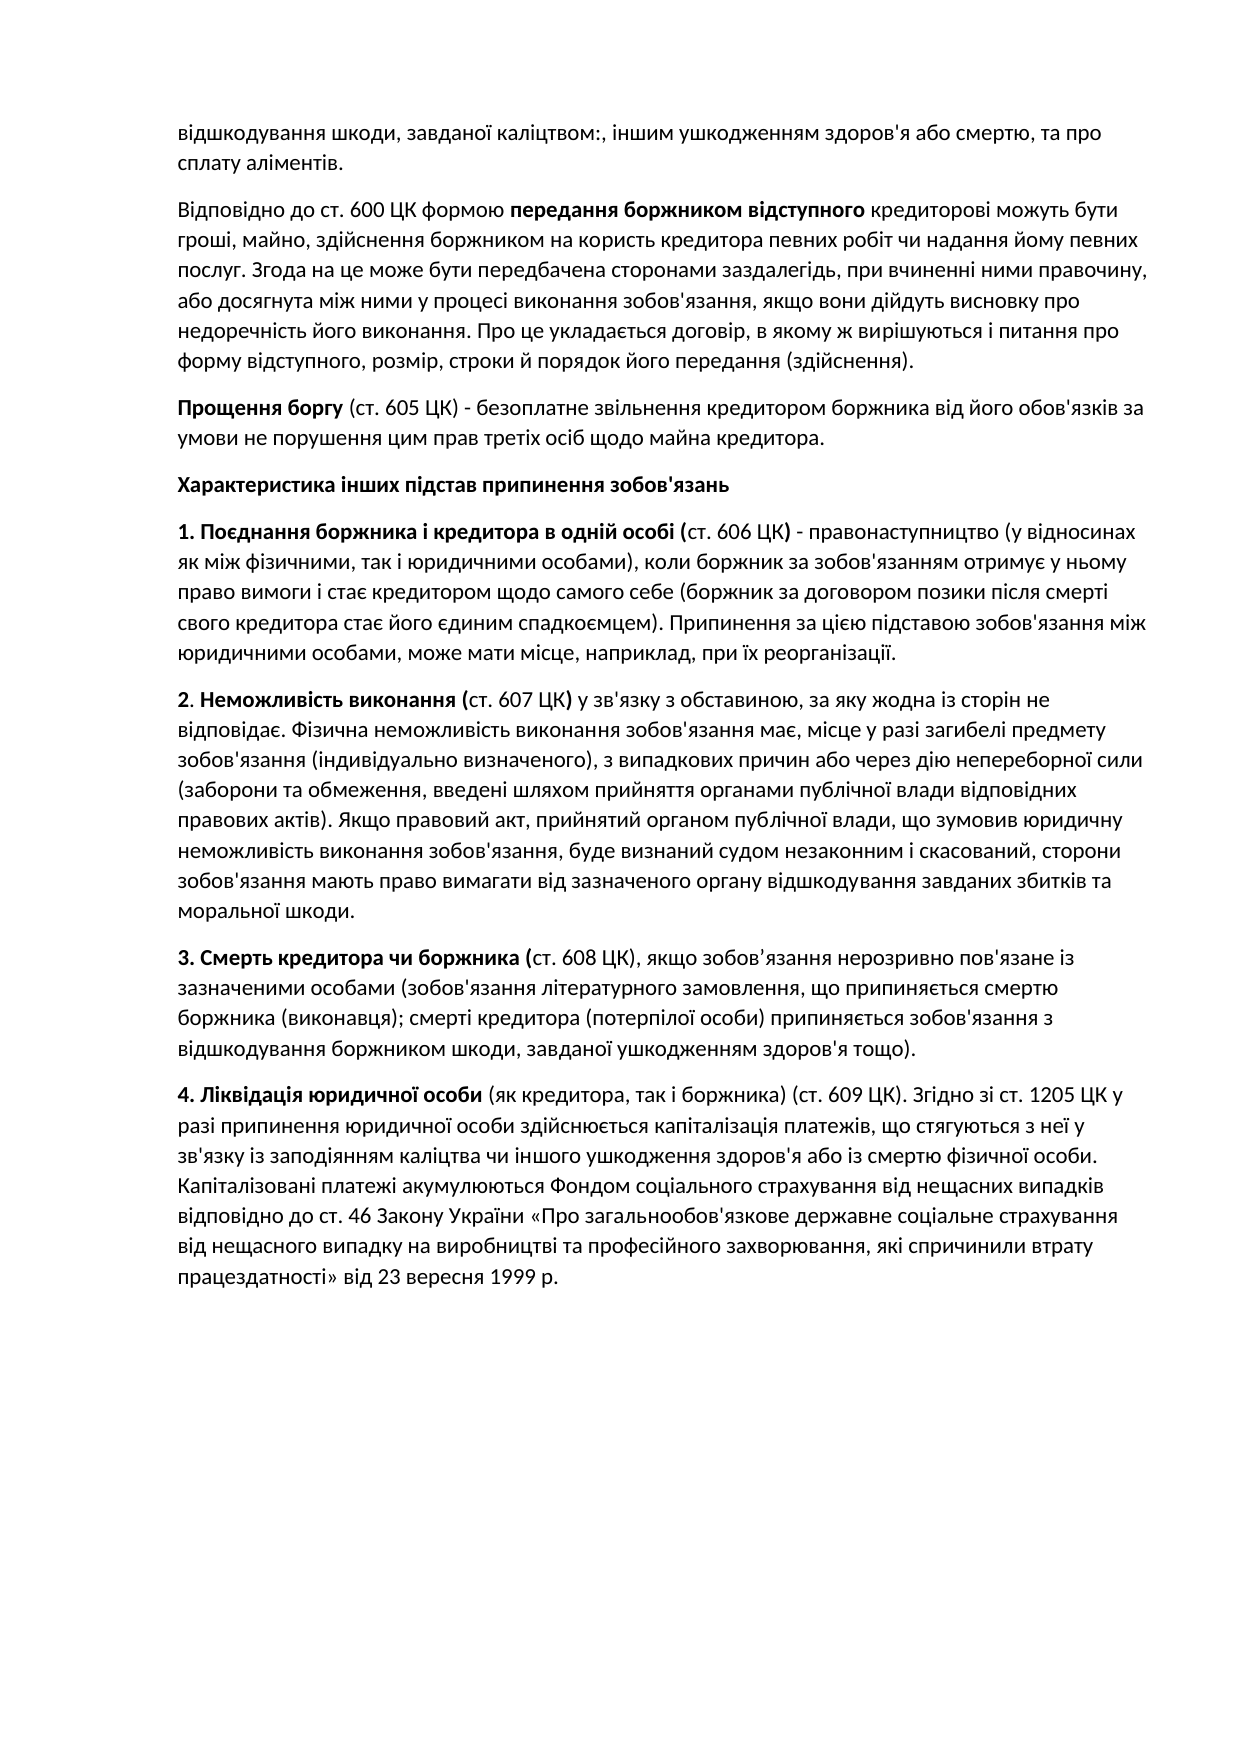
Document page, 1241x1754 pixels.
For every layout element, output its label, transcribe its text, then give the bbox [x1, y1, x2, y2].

text Характеристика інших підстав припинення зобов'язань [177, 470, 1152, 498]
text 2. Неможливість виконання (ст. 607 ЦК) у зв'язку з обставиною, за яку жодна із сторін не відповідає. Фізична неможливість виконання зобов'язання має, місце у разі загибелі предмету зобов'язання (індивідуально визначеного), з випадкових причин або через дію непереборної сили (заборони та обмеження, введені шляхом прийняття органами публічної влади відповідних правових актів). Якщо правовий акт, прийнятий органом публічної влади, що зумовив юридичну неможливість виконання зобов'язання, буде визнаний судом незаконним і скасований, сторони зобов'язання мають право вимагати від зазначеного органу відшкодування завданих збитків та моральної шкоди. [177, 685, 1152, 924]
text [177, 118, 1152, 176]
text 4. Ліквідація юридичної особи (як кредитора, так і боржника) (ст. 609 ЦК). Згідно зі ст. 1205 ЦК у разі припинення юридичної особи здійснюється капіталізація платежів, що стягуються з неї у зв'язку із заподіянням каліцтва чи іншого ушкодження здоров'я або із смертю фізичної особи. Капіталізовані платежі акумулюються Фондом соціального страхування від нещасних випадків відповідно до ст. 46 Закону України «Про загальнообов'язкове державне соціальне страхування від нещасного випадку на виробництві та професійного захворювання, які спричинили втрату працездатності» від 23 вересня 1999 р. [177, 1081, 1152, 1290]
text 3. Смерть кредитора чи боржника (ст. 608 ЦК), якщо зобов’язання нерозривно пов'язане із зазначеними особами (зобов'язання літературного замовлення, що припиняється смертю боржника (виконавця); смерті кредитора (потерпілої особи) припиняється зобов'язання з відшкодування боржником шкоди, завданої ушкодженням здоров'я тощо). [177, 943, 1152, 1062]
text 1. Поєднання боржника і кредитора в одній особі (ст. 606 ЦК) - правонаступництво (у відносинах як між фізичними, так і юридичними особами), коли боржник за зобов'язанням отримує у ньому право вимоги і стає кредитором щодо самого себе (боржник за договором позики після смерті свого кредитора стає його єдиним спадкоємцем). Припинення за цією підставою зобов'язання між юридичними особами, може мати місце, наприклад, при їх реорганізації. [177, 517, 1152, 666]
text Прощення боргу (ст. 605 ЦК) - безоплатне звільнення кредитором боржника від його обов'язків за умови не порушення цим прав третіх осіб щодо майна кредитора. [177, 393, 1152, 451]
text Відповідно до ст. 600 ЦК формою передання боржником відступного кредиторові можуть бути гроші, майно, здійснення боржником на користь кредитора певних робіт чи надання йому певних послуг. Згода на це може бути передбачена сторонами заздалегідь, при вчиненні ними правочину, або досягнута між ними у процесі виконання зобов'язання, якщо вони дійдуть висновку про недоречність його виконання. Про це укладається договір, в якому ж вирішуються і питання про форму відступного, розмір, строки й порядок його передання (здійснення). [177, 195, 1152, 374]
